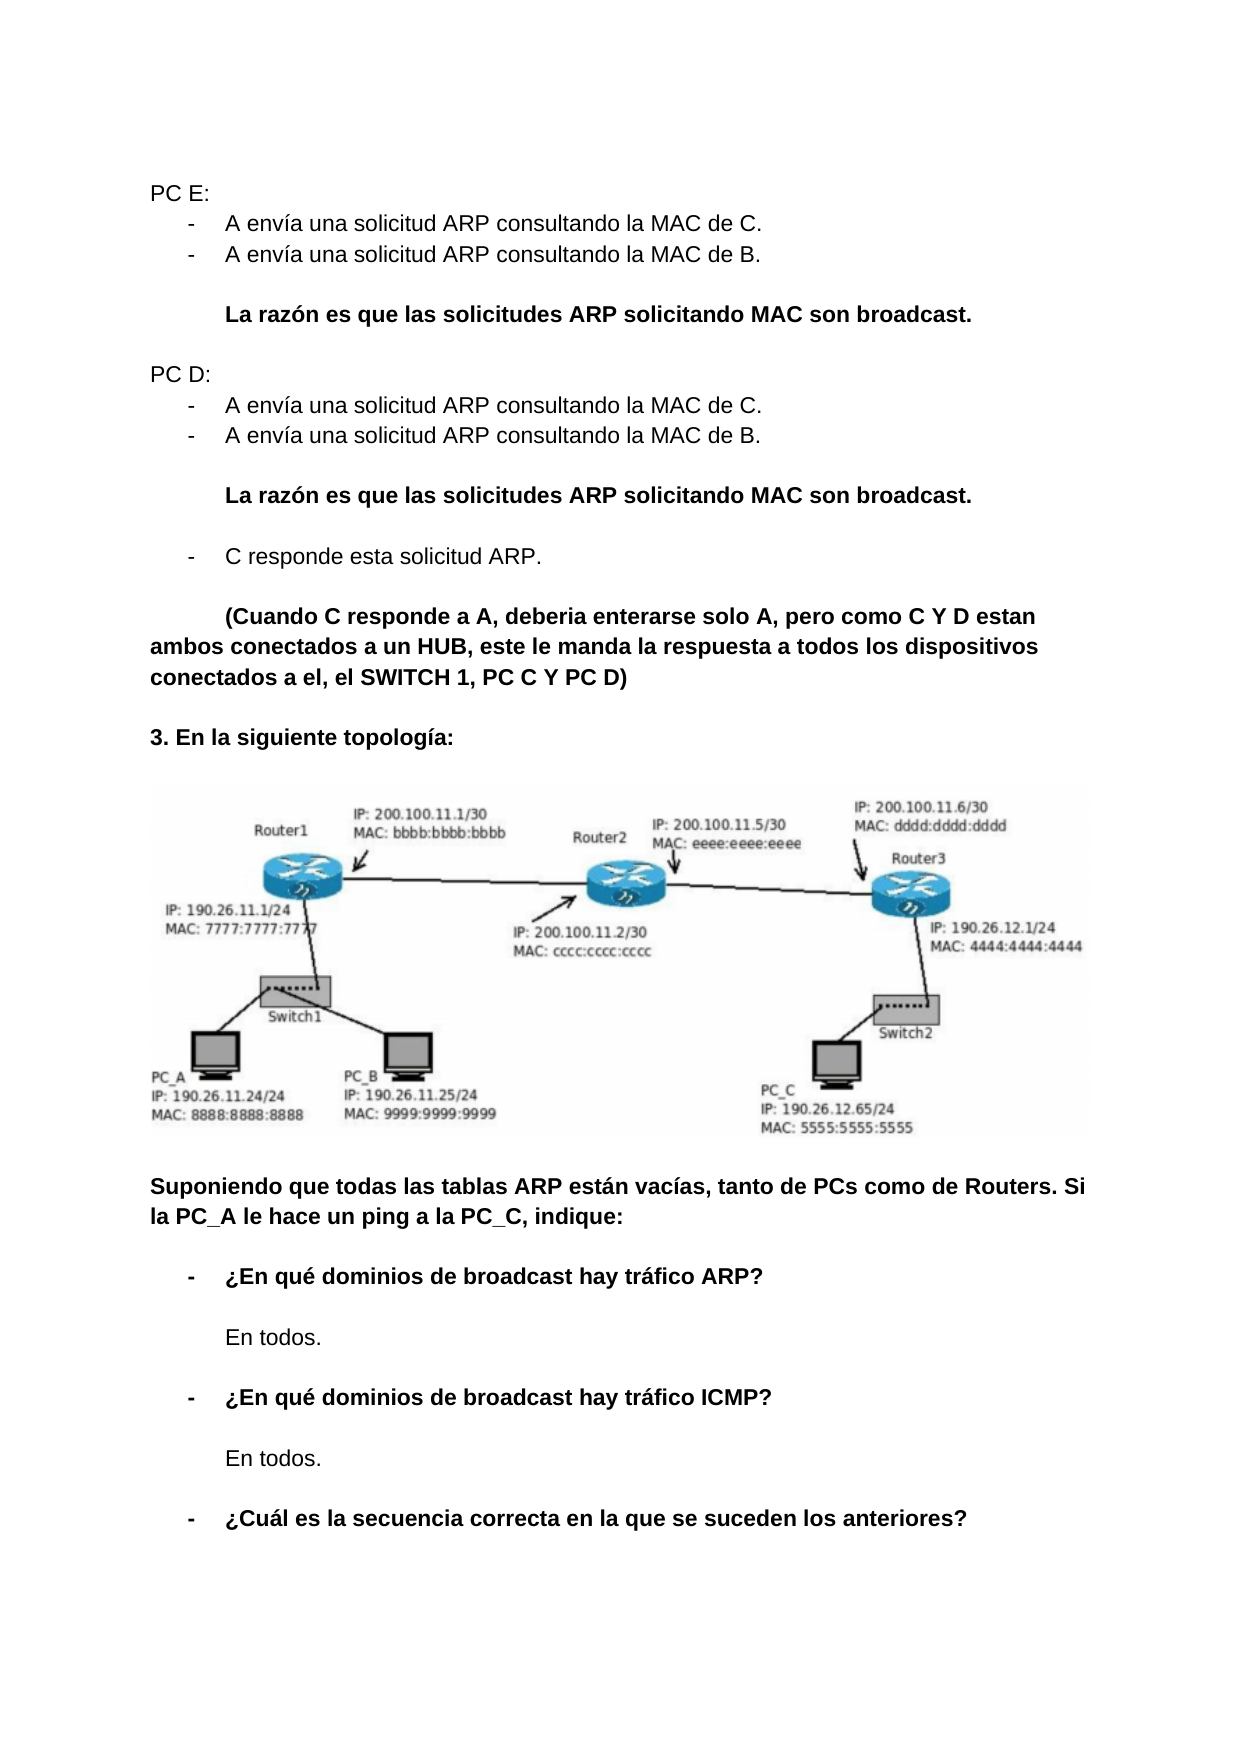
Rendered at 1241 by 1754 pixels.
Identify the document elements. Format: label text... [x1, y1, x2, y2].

list A envía una solicitud ARP consultando la MAC de B. [187, 241, 1090, 267]
text En todos. [150, 1324, 1090, 1350]
text 3. En la siguiente topología: [150, 724, 1090, 750]
text La razón es que las solicitudes ARP solicitando MAC son broadcast. [150, 301, 1090, 327]
text (Cuando C responde a A, deberia enterarse solo A, pero como C Y D estan ambos conectados a un HUB, este le manda la respuesta a todos los dispositivos conectados a el, el SWITCH 1, PC C Y PC D) [150, 603, 1090, 690]
list ¿En qué dominios de broadcast hay tráfico ICMP? [187, 1384, 1090, 1410]
list A envía una solicitud ARP consultando la MAC de C. [187, 210, 1090, 237]
text PC D: [150, 361, 1090, 388]
text La razón es que las solicitudes ARP solicitando MAC son broadcast. [150, 482, 1090, 509]
list ¿Cuál es la secuencia correcta en la que se suceden los anteriores? [187, 1505, 1090, 1531]
list ¿En qué dominios de broadcast hay tráfico ARP? [187, 1263, 1090, 1289]
list A envía una solicitud ARP consultando la MAC de C. [187, 392, 1090, 418]
text Suponiendo que todas las tablas ARP están vacías, tanto de PCs como de Routers. Si la PC_A le hace un ping a la PC_C, indique: [150, 1173, 1090, 1229]
list C responde esta solicitud ARP. [187, 543, 1090, 569]
text En todos. [150, 1444, 1090, 1471]
text PC E: [150, 180, 1090, 207]
picture [150, 784, 1091, 1139]
list A envía una solicitud ARP consultando la MAC de B. [187, 422, 1090, 448]
